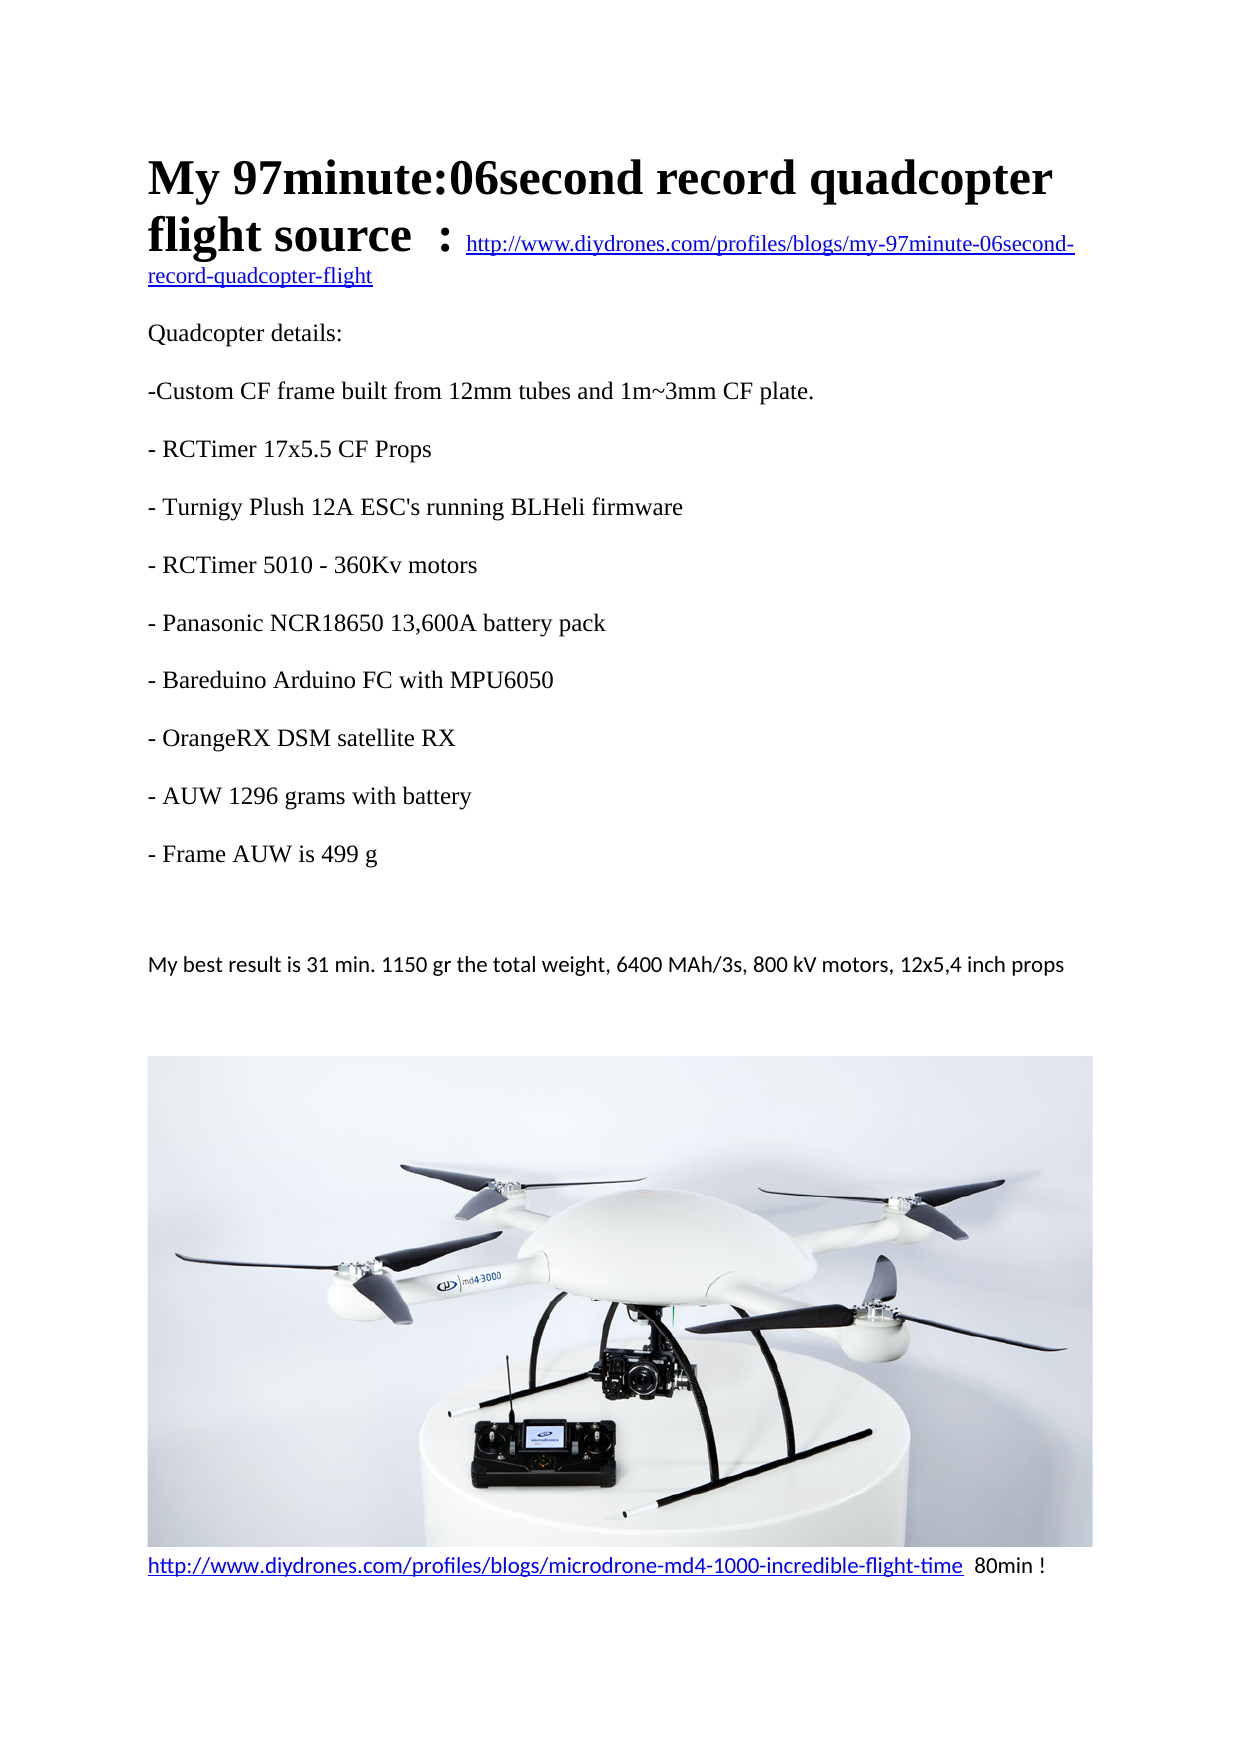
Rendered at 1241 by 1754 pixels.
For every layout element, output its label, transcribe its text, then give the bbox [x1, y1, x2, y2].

picture [147, 1056, 1093, 1547]
text - Panasonic NCR18650 13,600A battery pack [148, 608, 1093, 636]
text http://www.diydrones.com/profiles/blogs/microdrone-md4-1000-incredible-flight-time 80min ! [148, 1547, 1093, 1579]
text - AUW 1296 grams with battery [148, 781, 1093, 810]
text - OrangeRX DSM satellite RX [148, 723, 1093, 752]
text - RCTimer 5010 - 360Kv motors [148, 550, 1093, 578]
text - Frame AUW is 499 g [148, 839, 1093, 868]
text - Bareduino Arduino FC with MPU6050 [148, 666, 1093, 694]
text - RCTimer 17x5.5 CF Props [148, 434, 1093, 463]
text - Turnigy Plush 12A ESC's running BLHeli firmware [148, 492, 1093, 521]
text My best result is 31 min. 1150 gr the total weight, 6400 MAh/3s, 800 kV motors, 12x5,4 inch props [148, 950, 1093, 978]
text Quadcopter details: [148, 318, 1093, 347]
text -Custom CF frame built from 12mm tubes and 1m~3mm CF plate. [148, 376, 1093, 405]
subtitle My 97minute:06second record quadcopter flight source : http://www.diydrones.com/profiles/blogs/my-97minute-06second-record-quadcopter-flight [148, 148, 1093, 289]
